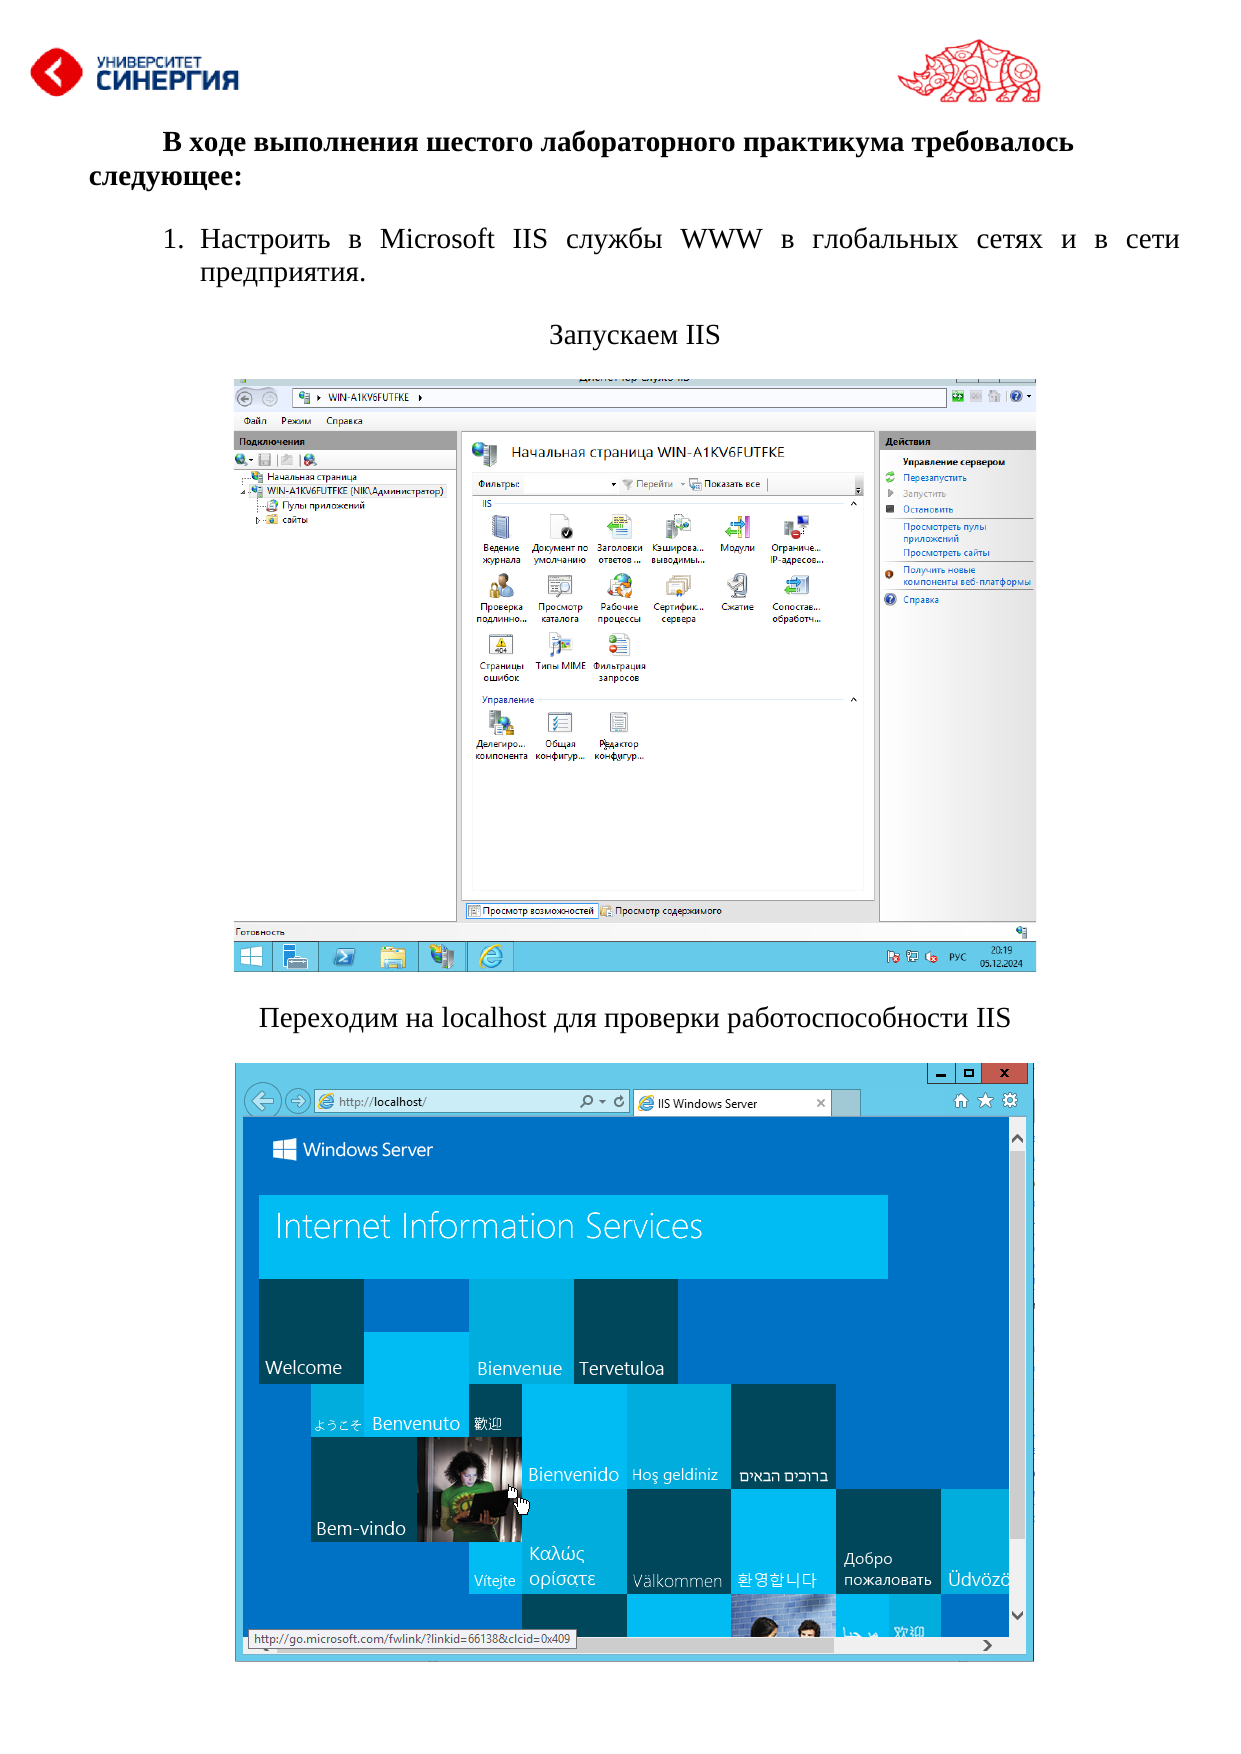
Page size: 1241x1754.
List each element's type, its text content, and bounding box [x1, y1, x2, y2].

picture [0, 0, 1148, 125]
text В ходе выполнения шестого лабораторного практикума требовалось следующее: [89, 124, 1181, 192]
list Настроить в Microsoft IIS службы WWW в глобальных сетях и в сети предприятия. [162, 221, 1181, 288]
text Переходим на localhost для проверки работоспособности IIS [89, 1000, 1181, 1034]
text Запускаем IIS [89, 317, 1181, 351]
picture [235, 1063, 1035, 1662]
picture [233, 379, 1037, 972]
